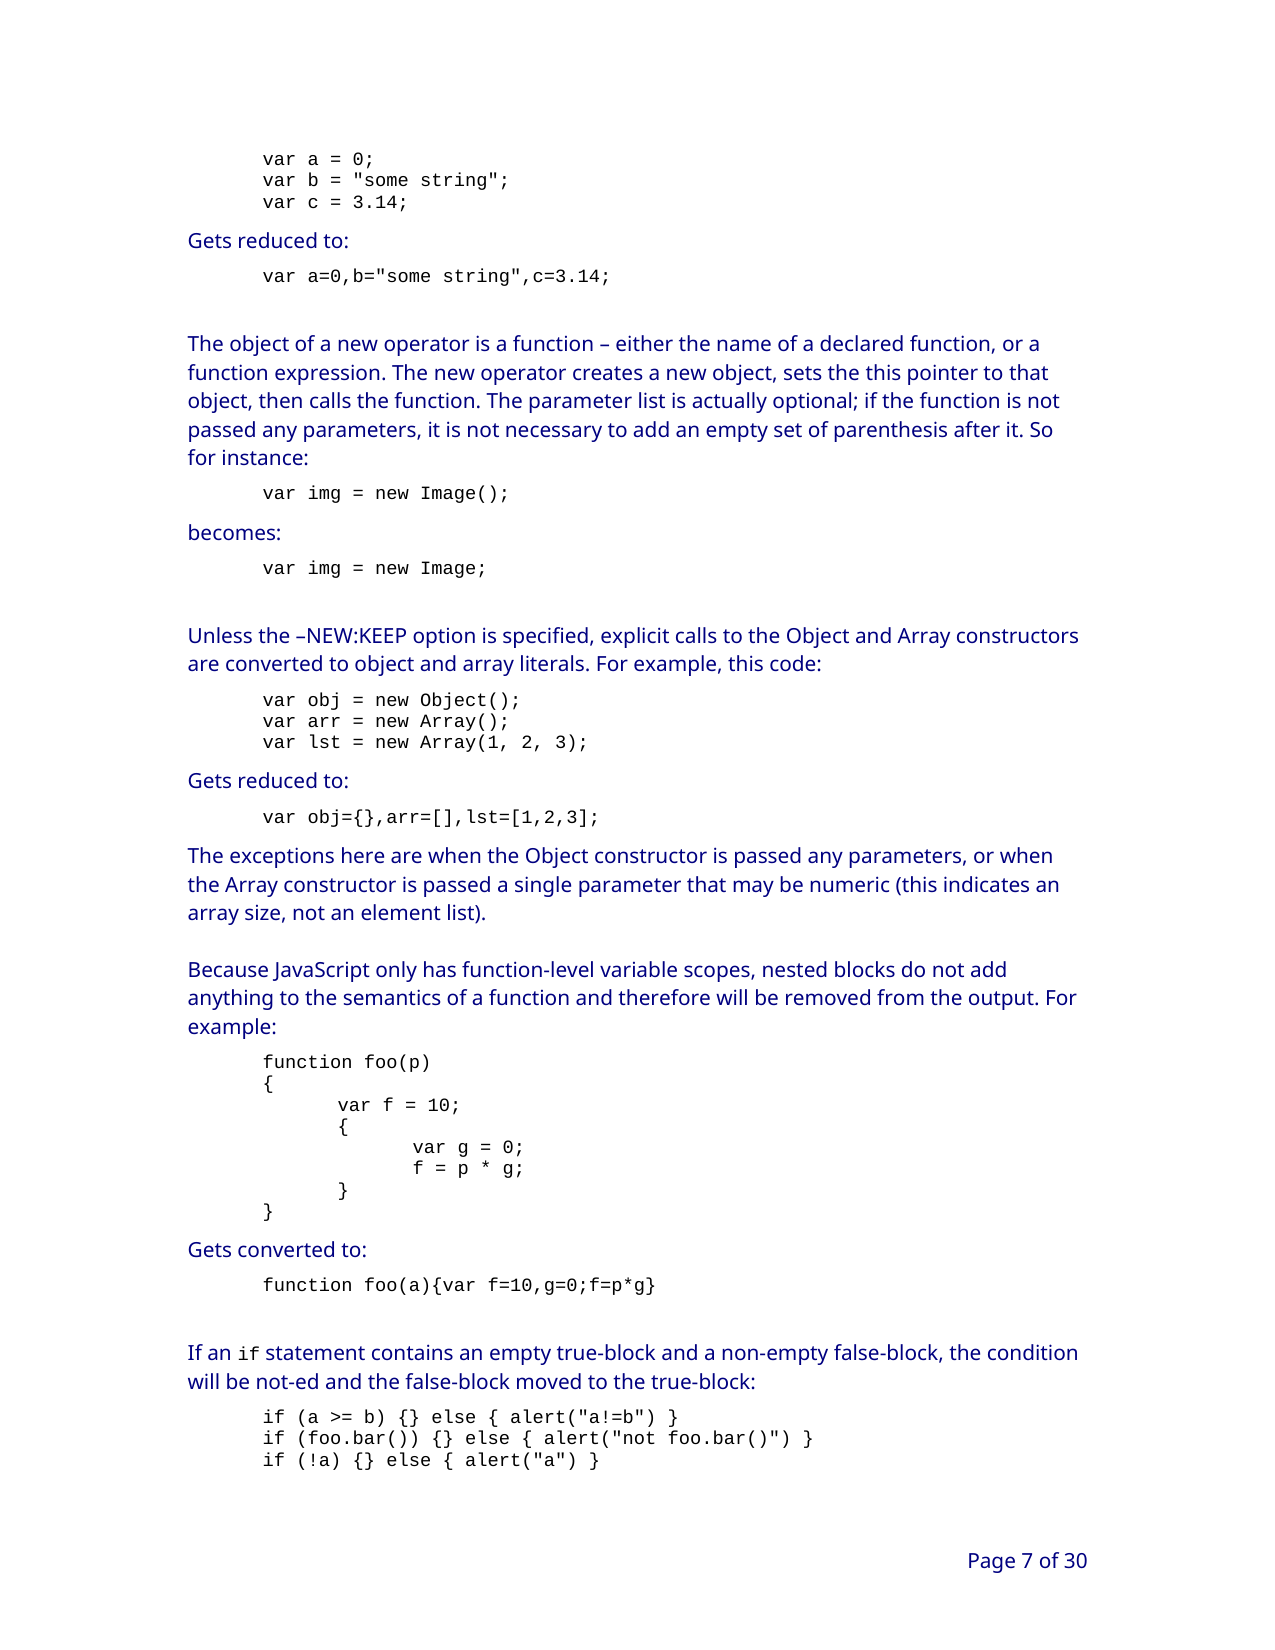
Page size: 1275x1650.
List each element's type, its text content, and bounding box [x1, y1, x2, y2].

text var b = "some string"; [262, 171, 1087, 192]
text var g = 0; [262, 1138, 1087, 1159]
text Unless the –NEW:KEEP option is specified, explicit calls to the Object and Array constructors are converted to object and array literals. For example, this code: [187, 621, 1087, 678]
text var lst = new Array(1, 2, 3); [262, 733, 1087, 754]
text var a=0,b="some string",c=3.14; [262, 267, 1087, 288]
text var img = new Image; [262, 559, 1087, 580]
text becomes: [187, 518, 1087, 546]
text { [262, 1074, 1087, 1095]
text The exceptions here are when the Object constructor is passed any parameters, or when the Array constructor is passed a single parameter that may be numeric (this indicates an array size, not an element list). [187, 841, 1087, 927]
text { [262, 1117, 1087, 1138]
text } [262, 1202, 1087, 1223]
text Gets converted to: [187, 1235, 1087, 1264]
text var obj = new Object(); [262, 690, 1087, 712]
text The object of a new operator is a function – either the name of a declared function, or a function expression. The new operator creates a new object, sets the this pointer to that object, then calls the function. The parameter list is actually optional; if the function is not passed any parameters, it is not necessary to add an empty set of parenthesis after it. So for instance: [187, 329, 1087, 472]
text var f = 10; [262, 1095, 1087, 1117]
text f = p * g; [262, 1159, 1087, 1180]
text } [262, 1180, 1087, 1202]
text Because JavaScript only has function-level variable scopes, nested blocks do not add anything to the semantics of a function and therefore will be removed from the output. For example: [187, 955, 1087, 1040]
text var c = 3.14; [262, 192, 1087, 214]
text function foo(p) [262, 1053, 1087, 1074]
text Gets reduced to: [187, 226, 1087, 255]
text function foo(a){var f=10,g=0;f=p*g} [262, 1276, 1087, 1297]
text if (!a) {} else { alert("a") } [262, 1450, 1087, 1472]
text var a = 0; [262, 150, 1087, 171]
text var img = new Image(); [262, 484, 1087, 505]
text var arr = new Array(); [262, 712, 1087, 733]
text If an if statement contains an empty true-block and a non-empty false-block, the condition will be not-ed and the false-block moved to the true-block: [187, 1338, 1087, 1395]
text if (a >= b) {} else { alert("a!=b") } [262, 1408, 1087, 1429]
text if (foo.bar()) {} else { alert("not foo.bar()") } [262, 1429, 1087, 1450]
text var obj={},arr=[],lst=[1,2,3]; [262, 807, 1087, 829]
text Gets reduced to: [187, 767, 1087, 795]
